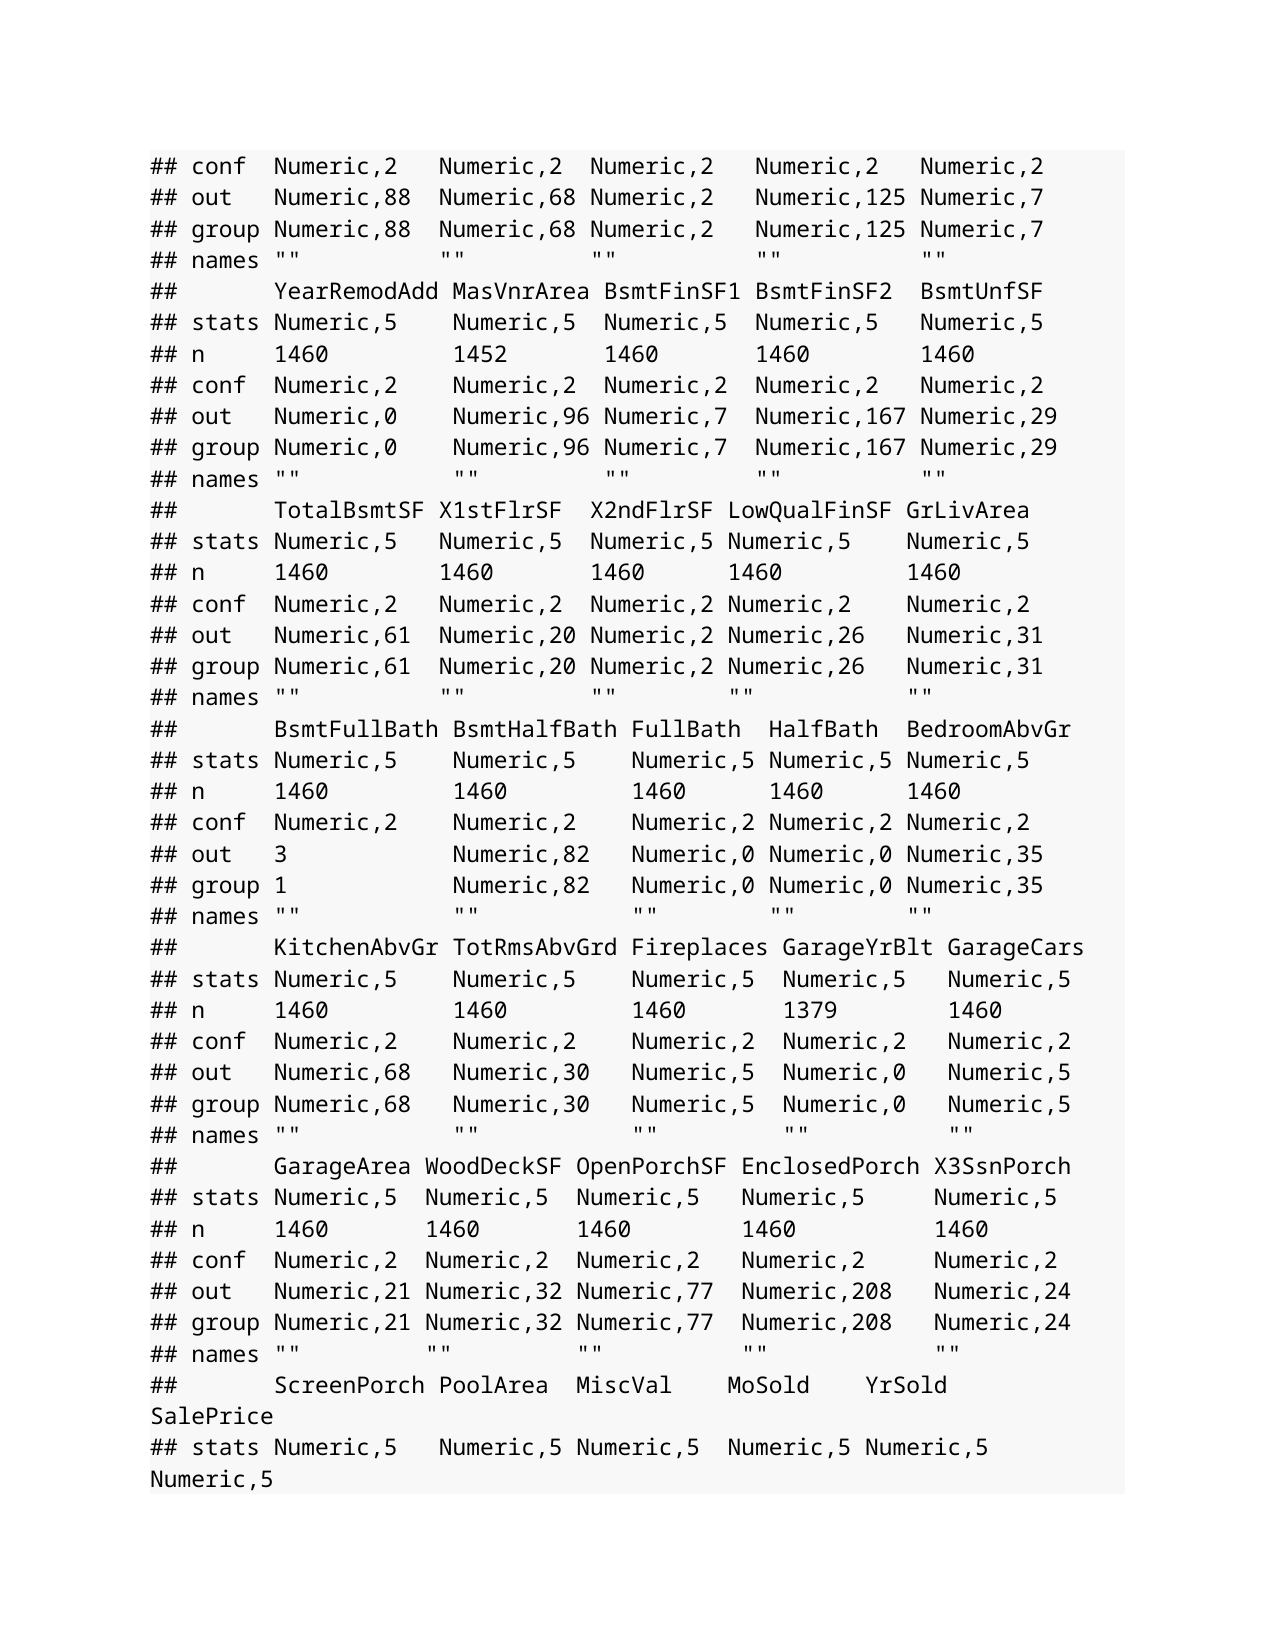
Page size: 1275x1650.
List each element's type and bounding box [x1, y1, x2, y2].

text [150, 150, 1125, 1494]
